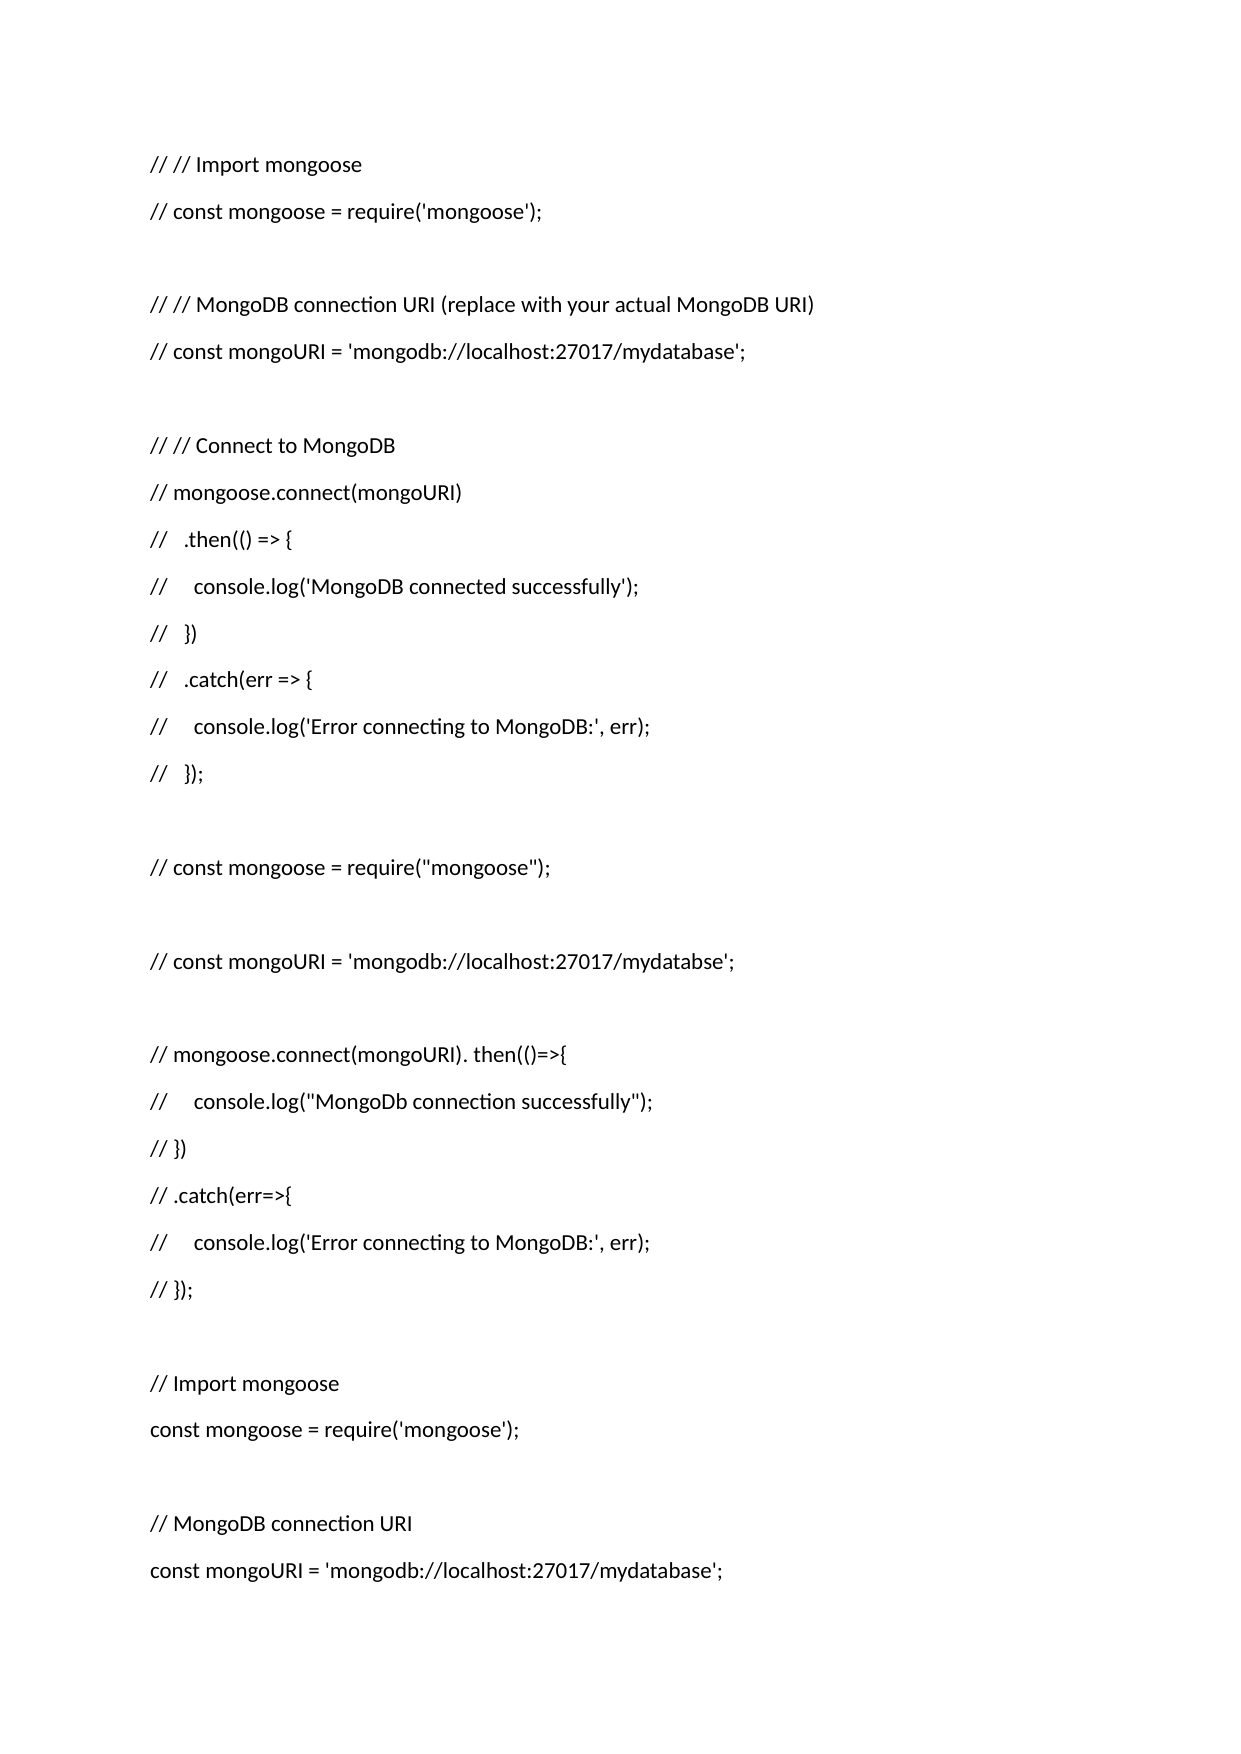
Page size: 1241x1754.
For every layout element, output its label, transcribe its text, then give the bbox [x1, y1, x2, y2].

text // console.log('Error connecting to MongoDB:', err); [150, 712, 1090, 741]
text // const mongoose = require("mongoose"); [150, 853, 1090, 881]
text // // Connect to MongoDB [150, 431, 1090, 459]
text // console.log('MongoDB connected successfully'); [150, 572, 1090, 600]
text // MongoDB connection URI [150, 1509, 1090, 1537]
text // .catch(err => { [150, 666, 1090, 694]
text // }) [150, 1134, 1090, 1162]
text // Import mongoose [150, 1369, 1090, 1397]
text // const mongoURI = 'mongodb://localhost:27017/mydatabse'; [150, 947, 1090, 975]
text const mongoURI = 'mongodb://localhost:27017/mydatabase'; [150, 1556, 1090, 1584]
text // console.log("MongoDb connection successfully"); [150, 1087, 1090, 1116]
text const mongoose = require('mongoose'); [150, 1416, 1090, 1444]
text // .catch(err=>{ [150, 1181, 1090, 1209]
text // // Import mongoose [150, 150, 1090, 178]
text // mongoose.connect(mongoURI). then(()=>{ [150, 1041, 1090, 1069]
text // }); [150, 1275, 1090, 1303]
text // // MongoDB connection URI (replace with your actual MongoDB URI) [150, 291, 1090, 319]
text // }); [150, 759, 1090, 787]
text // console.log('Error connecting to MongoDB:', err); [150, 1228, 1090, 1256]
text // .then(() => { [150, 525, 1090, 553]
text // const mongoose = require('mongoose'); [150, 197, 1090, 225]
text // const mongoURI = 'mongodb://localhost:27017/mydatabase'; [150, 337, 1090, 366]
text // mongoose.connect(mongoURI) [150, 478, 1090, 506]
text // }) [150, 619, 1090, 647]
